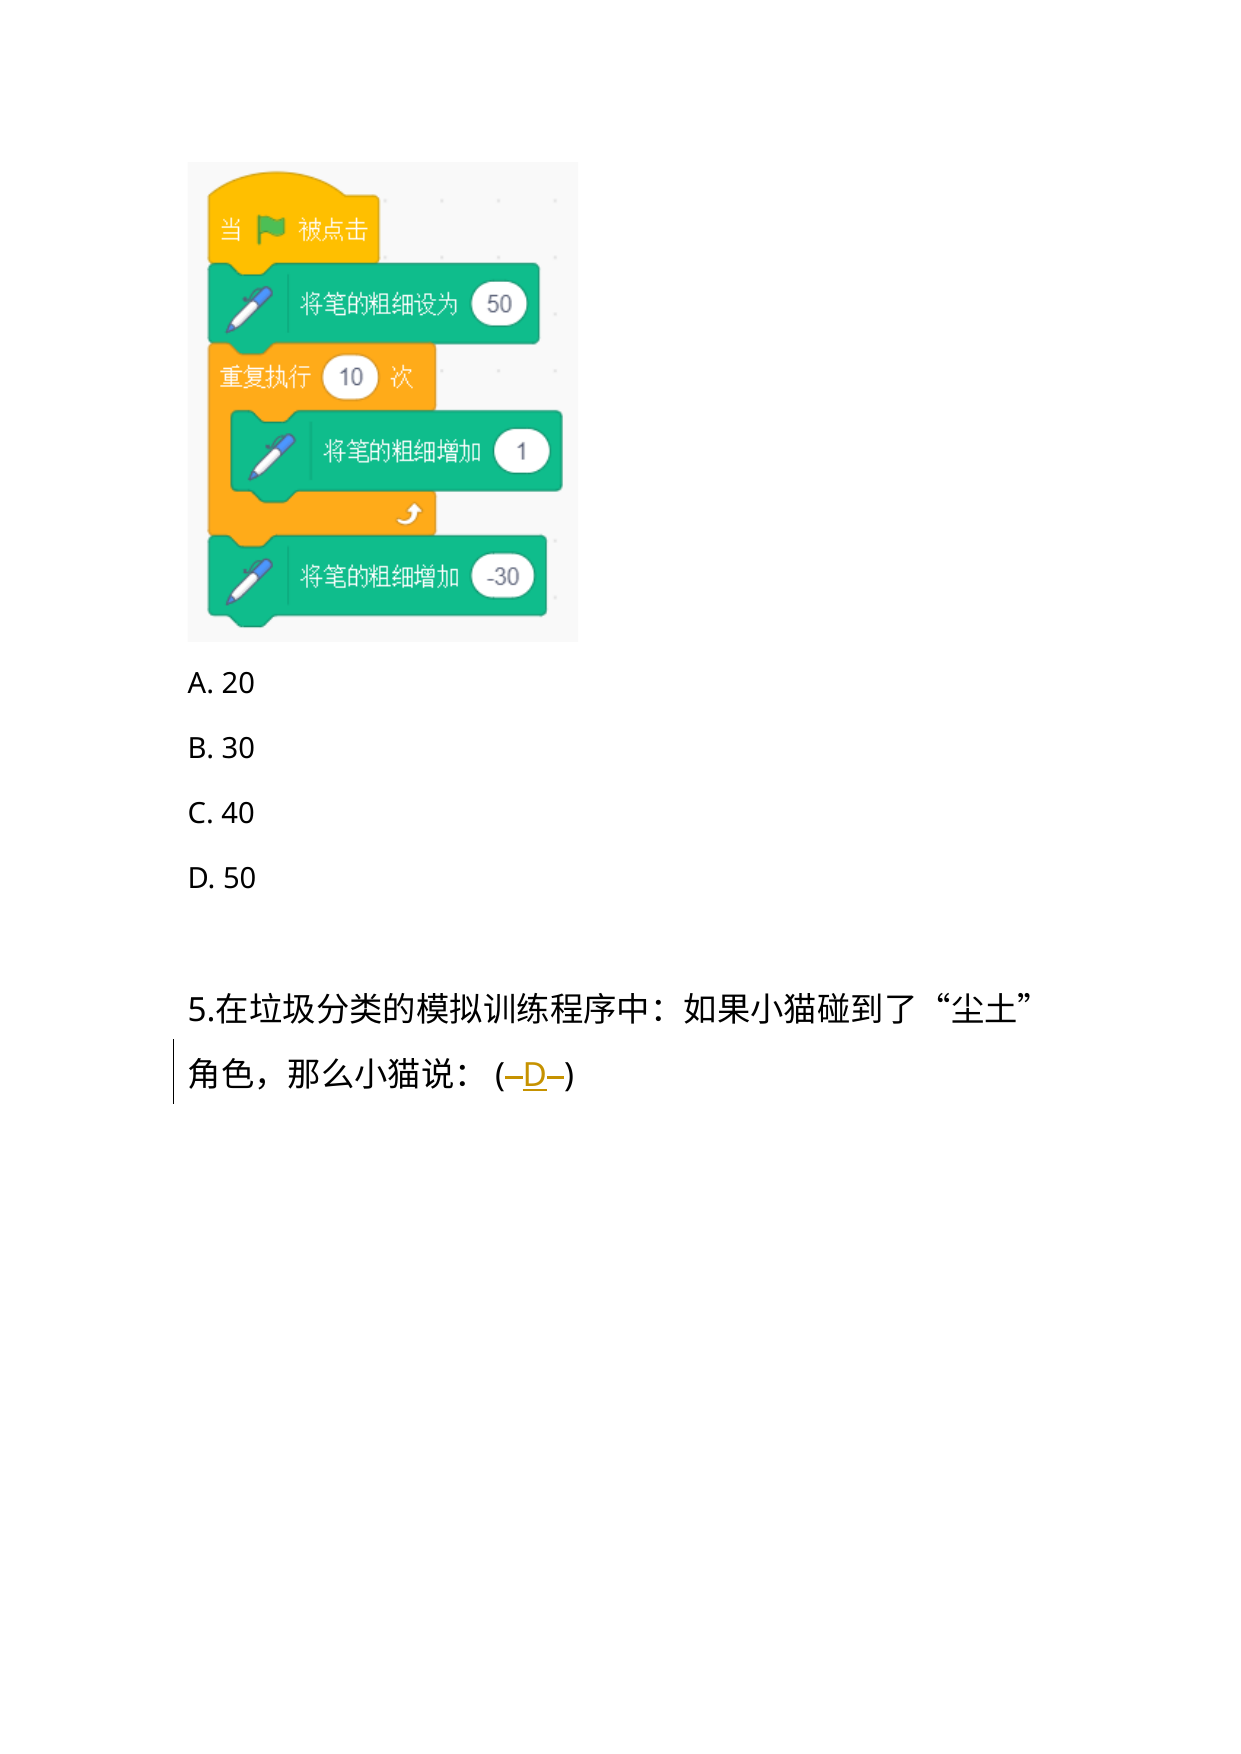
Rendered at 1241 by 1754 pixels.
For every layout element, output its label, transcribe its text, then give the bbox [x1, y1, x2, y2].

text B. 30 [187, 714, 1053, 779]
text D. 50 [187, 844, 1053, 909]
text 5.在垃圾分类的模拟训练程序中：如果小猫碰到了“尘土”角色，那么小猫说： () [187, 974, 1053, 1104]
text A. 20 [187, 649, 1053, 714]
picture [187, 162, 579, 642]
text C. 40 [187, 779, 1053, 844]
